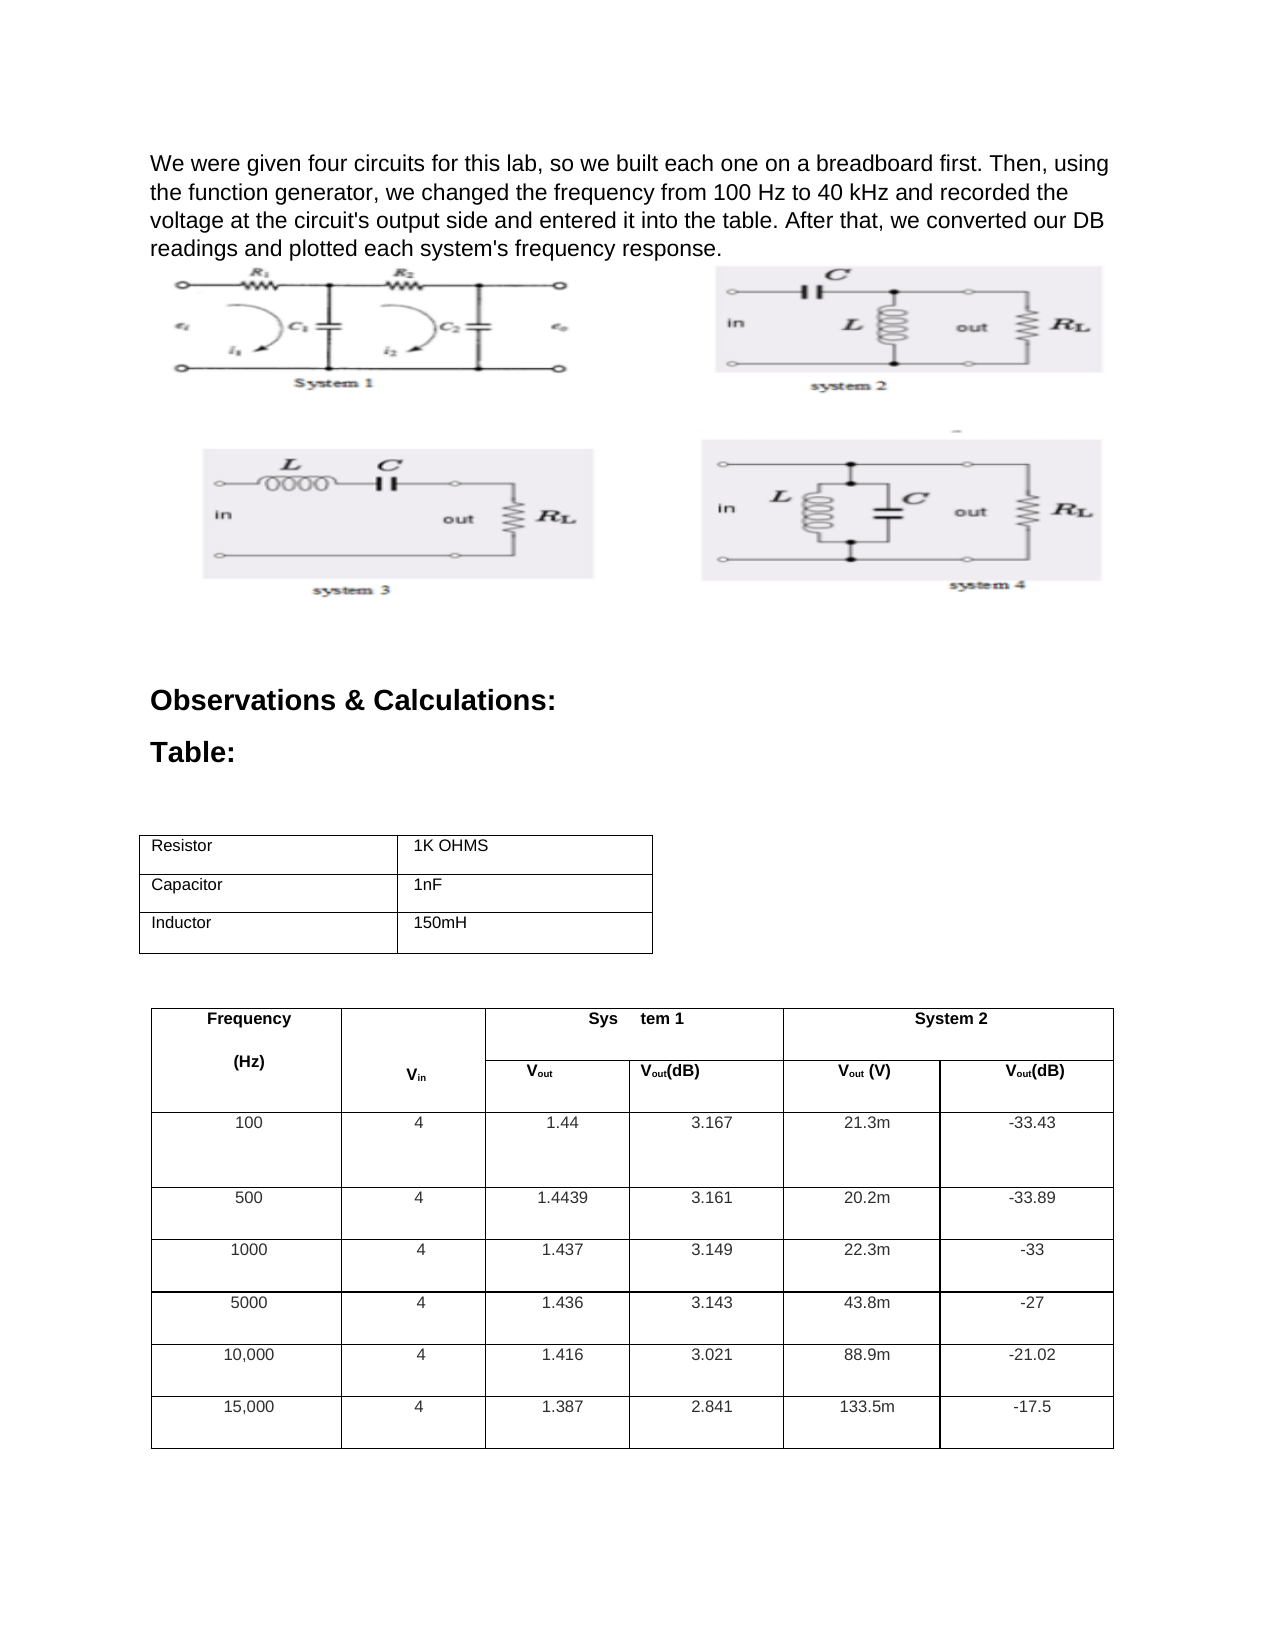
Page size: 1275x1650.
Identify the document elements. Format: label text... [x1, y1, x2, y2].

table_cell 2.841 [630, 1397, 783, 1448]
table_cell -33.43 [941, 1113, 1113, 1187]
table_cell 1.437 [486, 1240, 629, 1291]
text Observations & Calculations: [150, 683, 1125, 716]
table_cell 1.387 [486, 1397, 629, 1448]
table_cell 43.8m [784, 1293, 939, 1343]
table_cell 3.161 [630, 1188, 783, 1239]
table_cell 3.149 [630, 1240, 783, 1291]
table_cell 1.4439 [486, 1188, 629, 1239]
table_cell 100 [152, 1113, 341, 1187]
table_cell 4 [342, 1293, 485, 1343]
table_cell 4 [342, 1113, 485, 1187]
table_cell 150mH [398, 913, 652, 953]
table_header tem 1 [629, 1009, 783, 1060]
table_cell Vout [486, 1061, 629, 1112]
table_cell 4 [342, 1240, 485, 1291]
table_cell -33.89 [941, 1188, 1113, 1239]
table_cell Vout (V) [784, 1061, 939, 1112]
table_cell Capacitor [140, 875, 397, 912]
table_cell 4 [342, 1397, 485, 1448]
table_cell -33 [941, 1240, 1113, 1291]
table_cell -27 [941, 1293, 1113, 1343]
table_cell 20.2m [784, 1188, 939, 1239]
table_cell Inductor [140, 913, 397, 953]
table_cell 4 [342, 1345, 485, 1396]
table_cell 5000 [152, 1293, 341, 1343]
table_cell 1nF [398, 875, 652, 912]
table_cell 3.021 [630, 1345, 783, 1396]
table_header 1K OHMS [398, 836, 652, 874]
table_cell 1.436 [486, 1293, 629, 1343]
table_header Frequency (Hz) [152, 1009, 341, 1112]
table_cell 4 [342, 1188, 485, 1239]
table_cell 21.3m [784, 1113, 939, 1187]
table_cell 3.143 [630, 1293, 783, 1343]
table_cell -21.02 [941, 1345, 1113, 1396]
table_header Resistor [140, 836, 397, 874]
table_cell 88.9m [784, 1345, 939, 1396]
table_cell 1.44 [486, 1113, 629, 1187]
table_cell 10,000 [152, 1345, 341, 1396]
table_cell 22.3m [784, 1240, 939, 1291]
table_header Sys [486, 1009, 629, 1060]
table_cell -17.5 [941, 1397, 1113, 1448]
text Table: [150, 735, 1125, 769]
table_cell 1000 [152, 1240, 341, 1291]
table_cell 500 [152, 1188, 341, 1239]
table_cell 15,000 [152, 1397, 341, 1448]
table_cell 133.5m [784, 1397, 939, 1448]
table_header System 2 [784, 1009, 1113, 1060]
table_cell Vout(dB) [630, 1061, 783, 1112]
table_header Vin [342, 1009, 485, 1112]
picture [150, 263, 1119, 614]
table_cell Vout(dB) [941, 1061, 1113, 1112]
table_cell 1.416 [486, 1345, 629, 1396]
table_cell 3.167 [630, 1113, 783, 1187]
